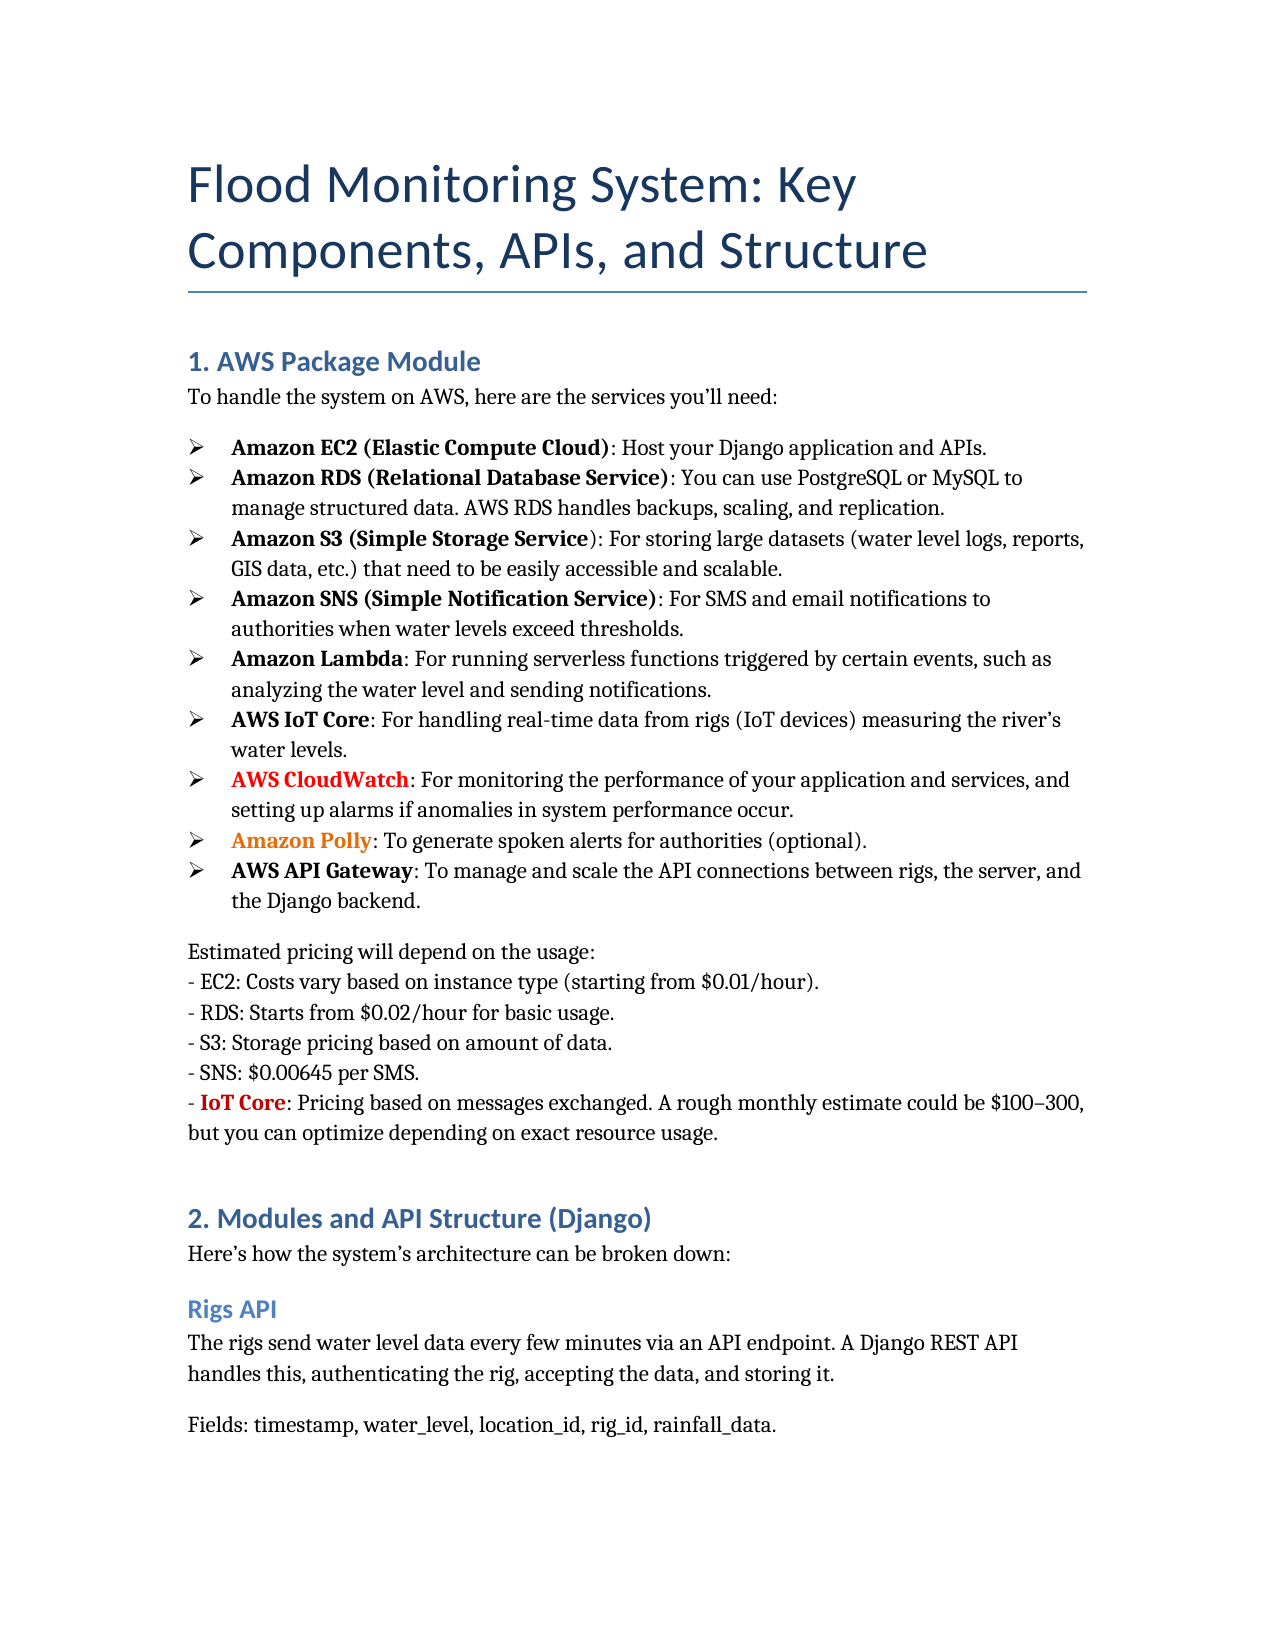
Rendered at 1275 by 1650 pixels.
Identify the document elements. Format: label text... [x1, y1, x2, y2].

subtitle Rigs API [187, 1292, 1087, 1325]
list Amazon EC2 (Elastic Compute Cloud): Host your Django application and APIs. [187, 435, 1087, 461]
text To handle the system on AWS, here are the services you’ll need: [187, 384, 1087, 410]
list Amazon SNS (Simple Notification Service): For SMS and email notifications to authorities when water levels exceed thresholds. [187, 586, 1087, 642]
text The rigs send water level data every few minutes via an API endpoint. A Django REST API handles this, authenticating the rig, accepting the data, and storing it. [187, 1330, 1087, 1387]
list Amazon Polly: To generate spoken alerts for authorities (optional). [187, 827, 1087, 854]
list Amazon Lambda: For running serverless functions triggered by certain events, such as analyzing the water level and sending notifications. [187, 646, 1087, 703]
list AWS CloudWatch: For monitoring the performance of your application and services, and setting up alarms if anomalies in system performance occur. [187, 767, 1087, 823]
subtitle 2. Modules and API Structure (Django) [187, 1200, 1087, 1236]
list Amazon S3 (Simple Storage Service): For storing large datasets (water level logs, reports, GIS data, etc.) that need to be easily accessible and scalable. [187, 525, 1087, 582]
list AWS IoT Core: For handling real-time data from rigs (IoT devices) measuring the river’s water levels. [187, 707, 1087, 763]
subtitle 1. AWS Package Module [187, 343, 1087, 378]
text Fields: timestamp, water_level, location_id, rig_id, rainfall_data. [187, 1411, 1087, 1438]
list AWS API Gateway: To manage and scale the API connections between rigs, the server, and the Django backend. [187, 858, 1087, 914]
text Estimated pricing will depend on the usage: - EC2: Costs vary based on instance type (starting from $0.01/hour). - RDS: Starts from $0.02/hour for basic usage. - S3: Storage pricing based on amount of data. - SNS: $0.00645 per SMS. - IoT Core: Pricing based on messages exchanged. A rough monthly estimate could be $100–300, but you can optimize depending on exact resource usage. [187, 939, 1087, 1146]
title Flood Monitoring System: Key Components, APIs, and Structure [187, 150, 1087, 293]
text Here’s how the system’s architecture can be broken down: [187, 1241, 1087, 1268]
list Amazon RDS (Relational Database Service): You can use PostgreSQL or MySQL to manage structured data. AWS RDS handles backups, scaling, and replication. [187, 465, 1087, 521]
